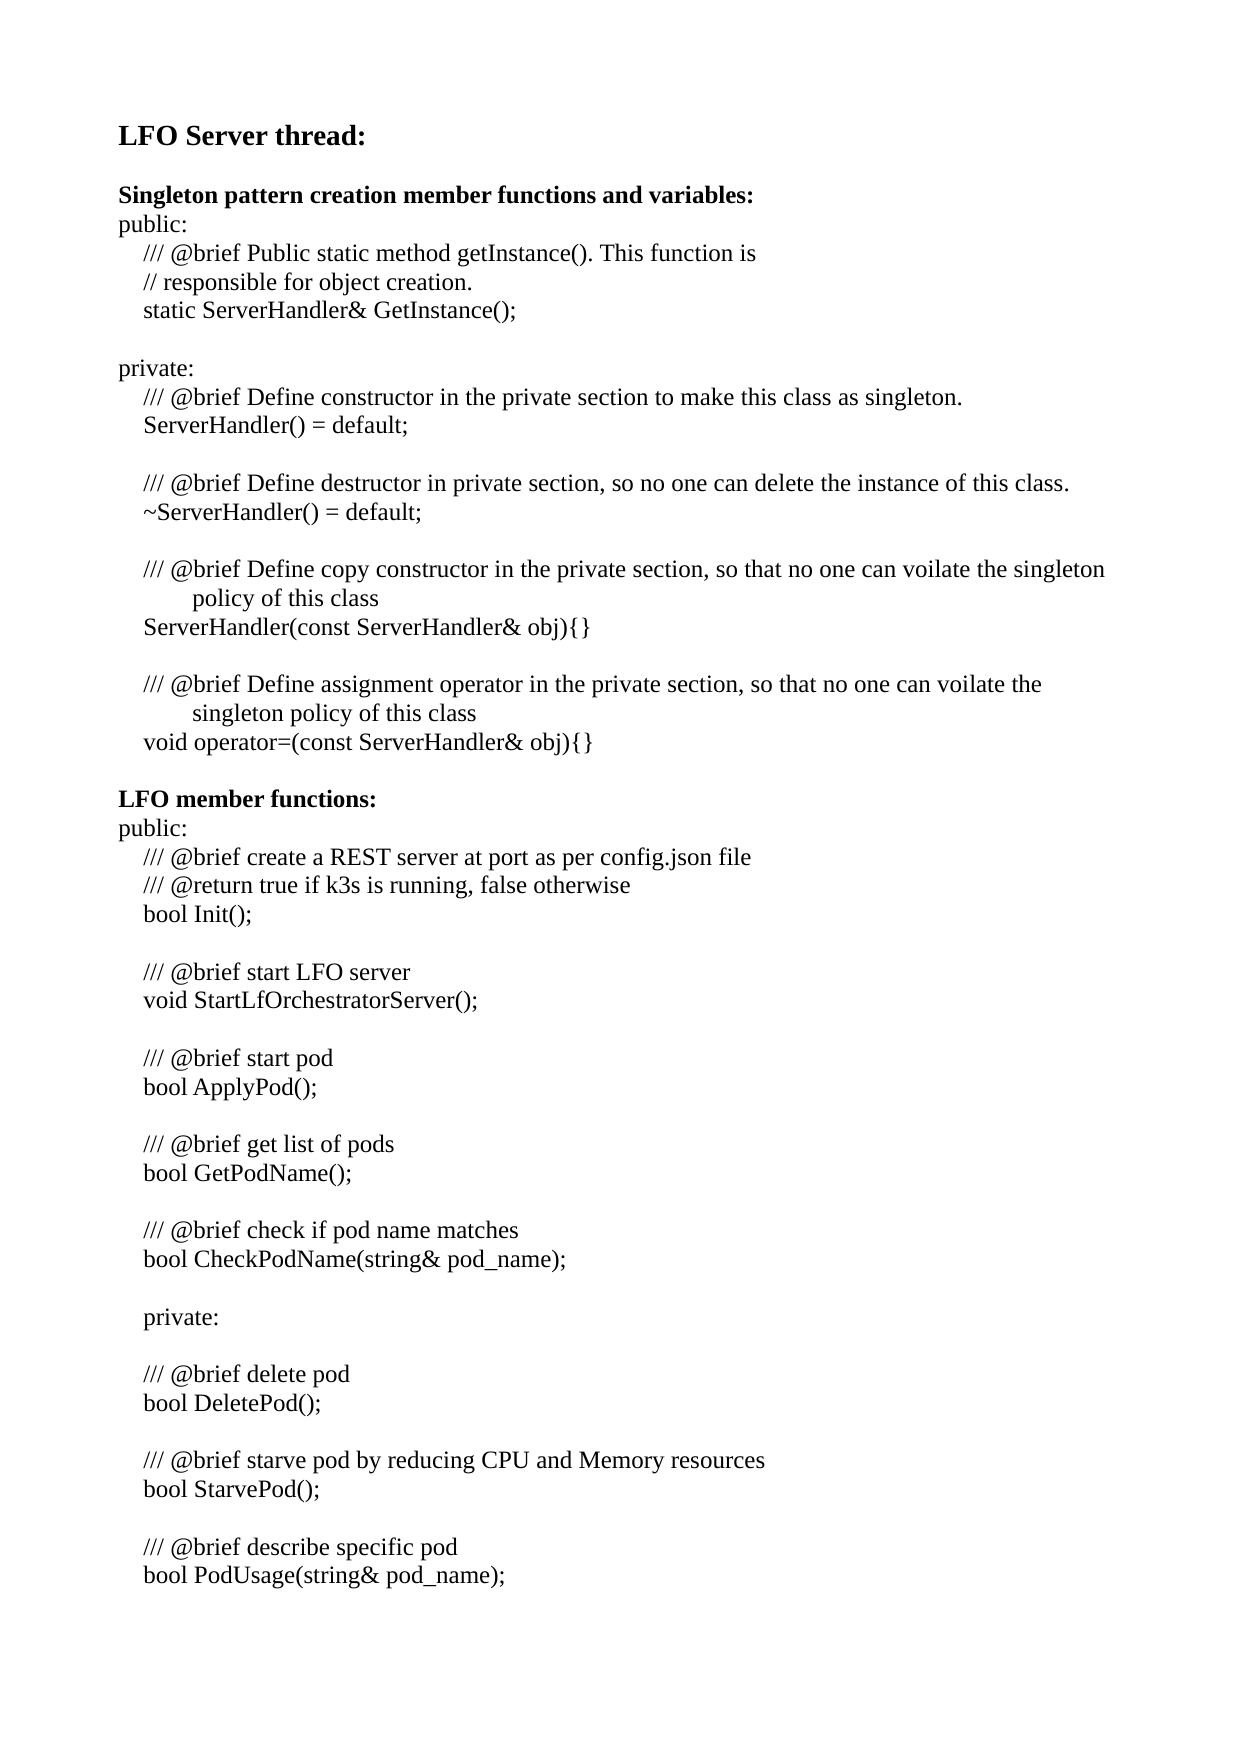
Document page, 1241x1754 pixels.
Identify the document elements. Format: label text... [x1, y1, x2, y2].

text public: [118, 209, 1122, 238]
text Singleton pattern creation member functions and variables: [118, 180, 1122, 209]
text LFO member functions: [118, 784, 1122, 813]
text /// @brief Define copy constructor in the private section, so that no one can voilate the singleton policy of this class [118, 554, 1122, 612]
text /// @brief Define constructor in the private section to make this class as singleton. [118, 382, 1122, 410]
text void StartLfOrchestratorServer(); [118, 985, 1122, 1014]
text /// @brief Define destructor in private section, so no one can delete the instance of this class. [118, 468, 1122, 497]
text public: [118, 813, 1122, 842]
text ServerHandler() = default; [118, 410, 1122, 439]
text LFO Server thread: [118, 118, 1122, 152]
text /// @brief Define assignment operator in the private section, so that no one can voilate the singleton policy of this class [118, 669, 1122, 727]
text /// @brief starve pod by reducing CPU and Memory resources [118, 1445, 1122, 1474]
text /// @brief check if pod name matches [118, 1215, 1122, 1244]
text /// @brief delete pod [118, 1359, 1122, 1388]
text private: [118, 353, 1122, 382]
text private: [118, 1302, 1122, 1330]
text void operator=(const ServerHandler& obj){} [118, 727, 1122, 755]
text /// @return true if k3s is running, false otherwise [118, 870, 1122, 899]
text // responsible for object creation. [118, 267, 1122, 295]
text bool StarvePod(); [118, 1474, 1122, 1503]
text static ServerHandler& GetInstance(); [118, 295, 1122, 324]
text bool DeletePod(); [118, 1388, 1122, 1417]
text bool Init(); [118, 899, 1122, 928]
text bool GetPodName(); [118, 1158, 1122, 1187]
text bool ApplyPod(); [118, 1072, 1122, 1100]
text /// @brief Public static method getInstance(). This function is [118, 238, 1122, 267]
text /// @brief create a REST server at port as per config.json file [118, 842, 1122, 870]
text ~ServerHandler() = default; [118, 497, 1122, 525]
text bool CheckPodName(string& pod_name); [118, 1244, 1122, 1273]
text /// @brief start LFO server [118, 957, 1122, 985]
text /// @brief describe specific pod [118, 1532, 1122, 1560]
text /// @brief get list of pods [118, 1129, 1122, 1158]
text bool PodUsage(string& pod_name); [118, 1560, 1122, 1589]
text ServerHandler(const ServerHandler& obj){} [118, 612, 1122, 640]
text /// @brief start pod [118, 1043, 1122, 1072]
